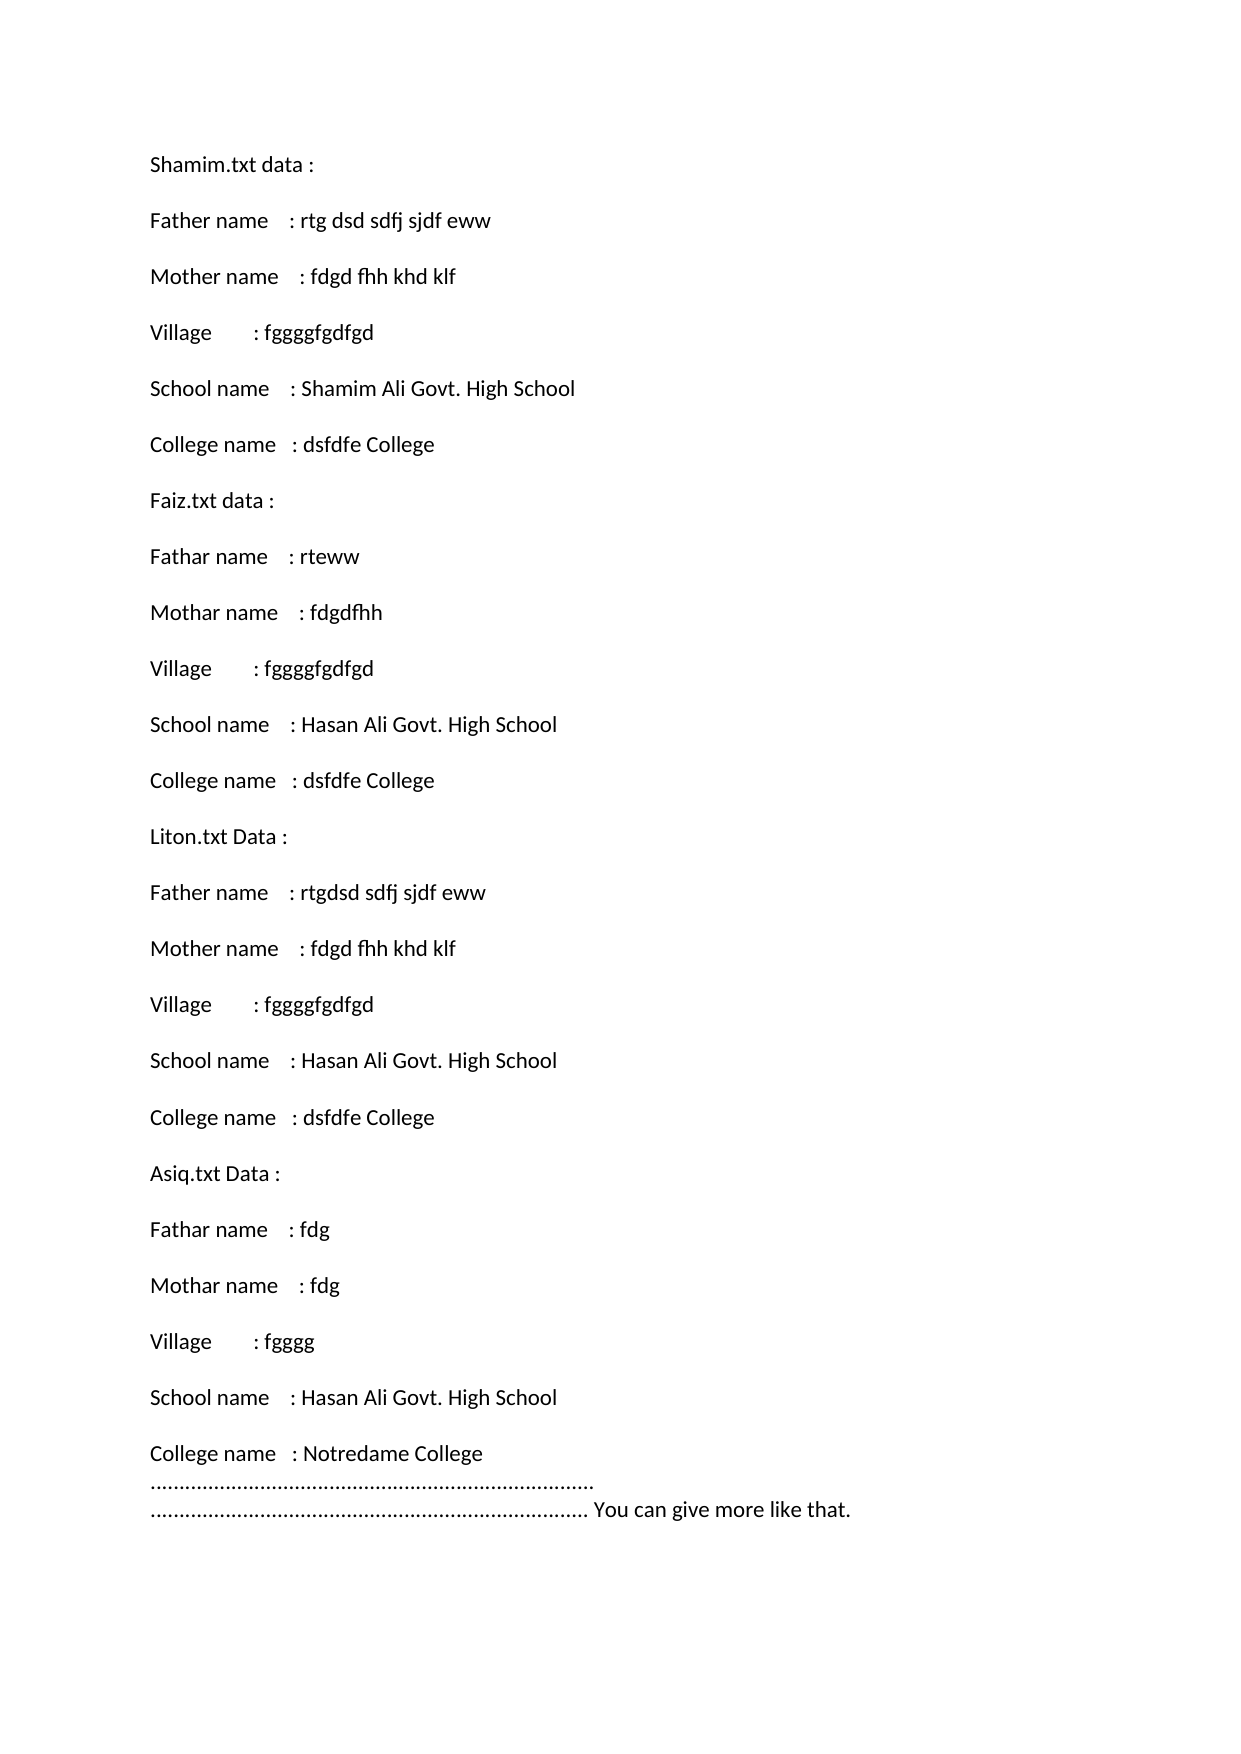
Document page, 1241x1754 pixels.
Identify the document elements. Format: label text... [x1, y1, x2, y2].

text ............................................................................. [150, 1467, 1090, 1495]
text Fathar name : fdg [150, 1215, 1090, 1243]
text Liton.txt Data : [150, 822, 1090, 851]
text Faiz.txt data : [150, 486, 1090, 514]
text College name : Notredame College [150, 1439, 1090, 1467]
text Mother name : fdgd fhh khd klf [150, 262, 1090, 290]
text Village : fggggfgdfgd [150, 654, 1090, 682]
text College name : dsfdfe College [150, 430, 1090, 458]
text Village : fggggfgdfgd [150, 318, 1090, 346]
text School name : Hasan Ali Govt. High School [150, 710, 1090, 738]
text Asiq.txt Data : [150, 1159, 1090, 1187]
text College name : dsfdfe College [150, 1103, 1090, 1131]
text School name : Shamim Ali Govt. High School [150, 374, 1090, 402]
text Fathar name : rteww [150, 542, 1090, 570]
text ............................................................................ You can give more like that. [150, 1495, 1090, 1523]
text College name : dsfdfe College [150, 766, 1090, 794]
text Village : fgggg [150, 1327, 1090, 1355]
text Father name : rtg dsd sdfj sjdf eww [150, 206, 1090, 234]
text School name : Hasan Ali Govt. High School [150, 1383, 1090, 1411]
text Mother name : fdgd fhh khd klf [150, 934, 1090, 963]
text School name : Hasan Ali Govt. High School [150, 1047, 1090, 1075]
text Mothar name : fdgdfhh [150, 598, 1090, 626]
text Mothar name : fdg [150, 1271, 1090, 1299]
text Village : fggggfgdfgd [150, 991, 1090, 1019]
text Shamim.txt data : [150, 150, 1090, 178]
text Father name : rtgdsd sdfj sjdf eww [150, 878, 1090, 907]
